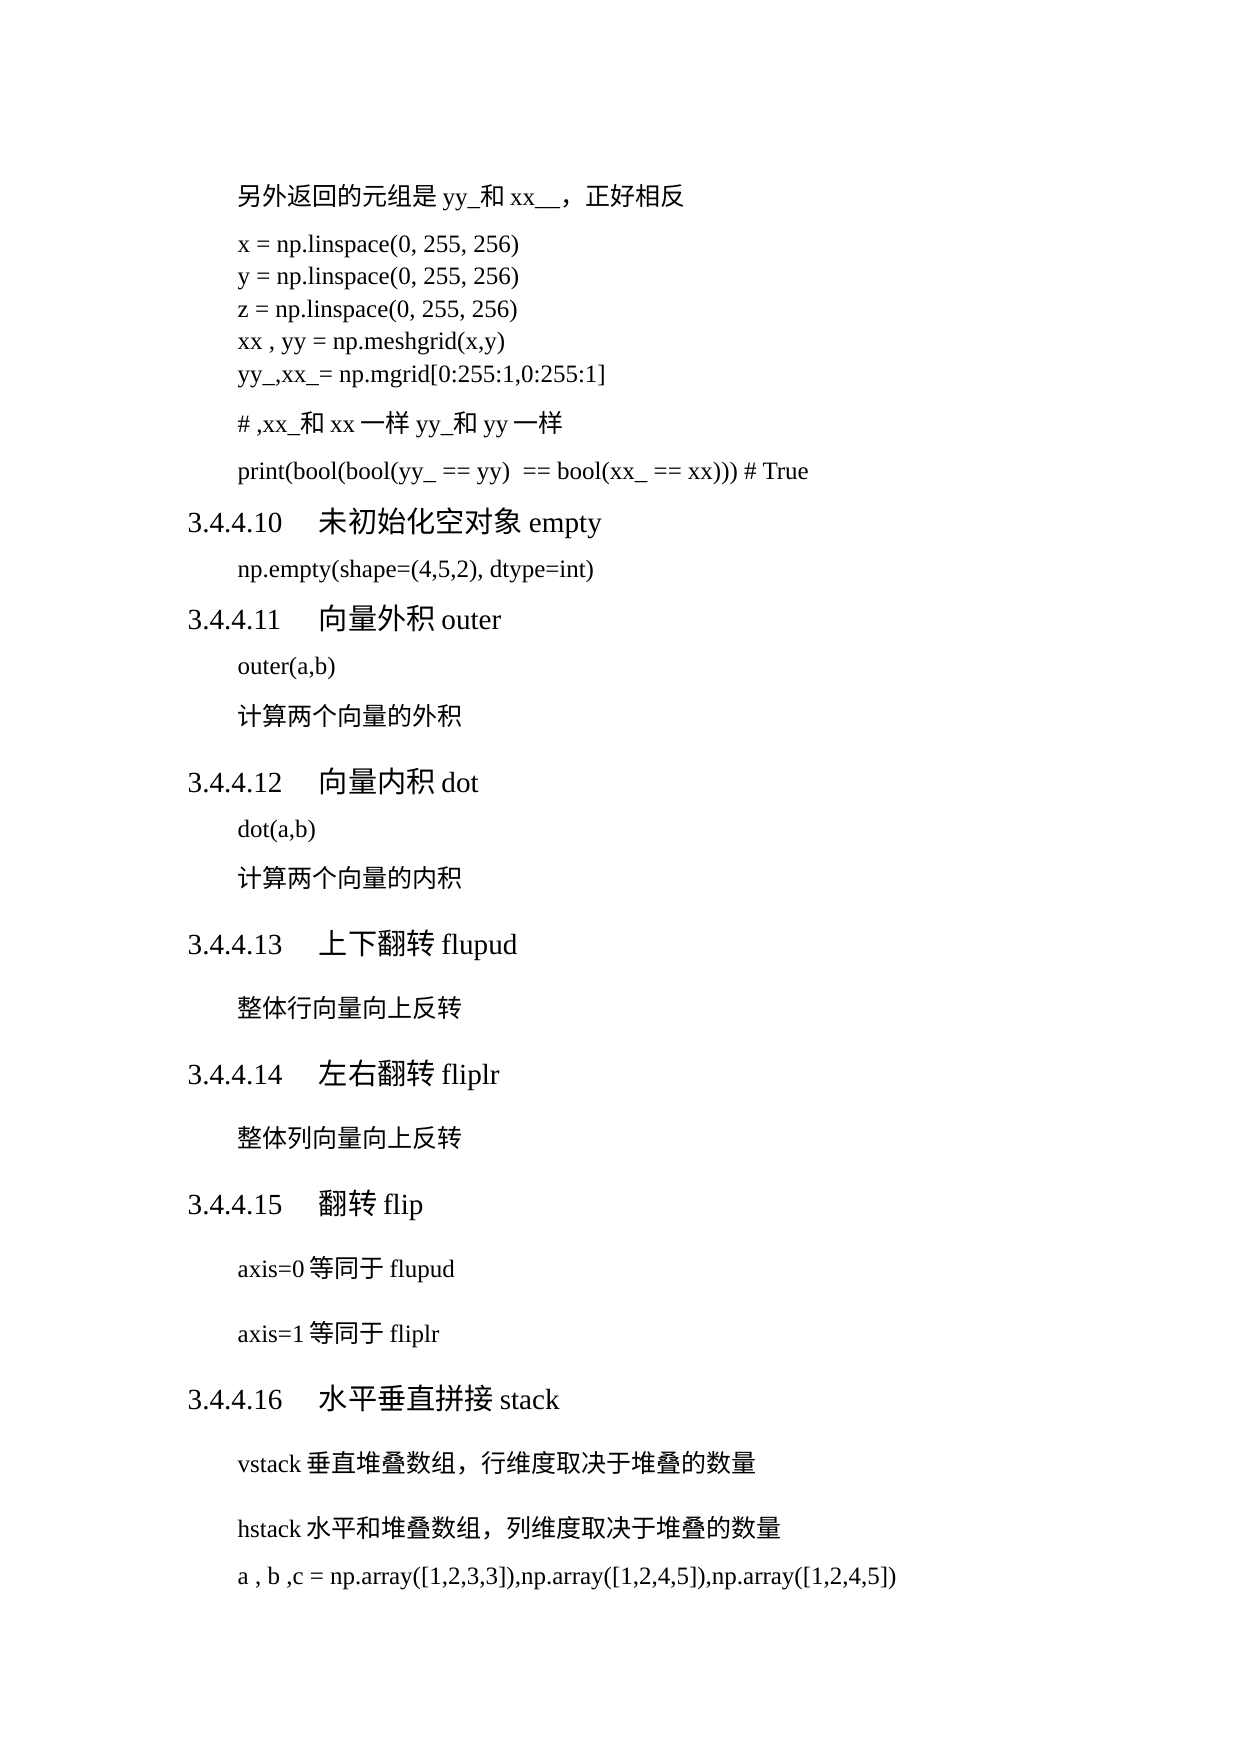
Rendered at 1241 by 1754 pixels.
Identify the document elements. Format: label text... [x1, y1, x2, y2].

subtitle 未初始化空对象empty [187, 487, 1053, 552]
text xx , yy = np.meshgrid(x,y) [187, 324, 1053, 357]
subtitle 向量外积outer [187, 584, 1053, 649]
text 计算两个向量的外积 [187, 682, 1053, 747]
text 整体列向量向上反转 [187, 1104, 1053, 1169]
text axis=1等同于fliplr [187, 1299, 1053, 1364]
text hstack水平和堆叠数组，列维度取决于堆叠的数量 [187, 1494, 1053, 1559]
text x = np.linspace(0, 255, 256) [187, 227, 1053, 259]
text vstack垂直堆叠数组，行维度取决于堆叠的数量 [187, 1429, 1053, 1494]
text 另外返回的元组是yy_和xx__，正好相反 [187, 162, 1053, 227]
text dot(a,b) [187, 812, 1053, 844]
text 计算两个向量的内积 [187, 844, 1053, 909]
text y = np.linspace(0, 255, 256) [187, 259, 1053, 292]
text yy_,xx_= np.mgrid[0:255:1,0:255:1] [187, 357, 1053, 389]
subtitle 水平垂直拼接stack [187, 1364, 1053, 1429]
subtitle 向量内积dot [187, 747, 1053, 812]
text np.empty(shape=(4,5,2), dtype=int) [187, 552, 1053, 584]
text 整体行向量向上反转 [187, 974, 1053, 1039]
subtitle 翻转flip [187, 1169, 1053, 1234]
text # ,xx_和xx一样 yy_和yy一样 [187, 389, 1053, 454]
text print(bool(bool(yy_ == yy) == bool(xx_ == xx))) # True [187, 454, 1053, 487]
text axis=0等同于flupud [187, 1234, 1053, 1299]
text outer(a,b) [187, 649, 1053, 682]
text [187, 1559, 1053, 1592]
subtitle 上下翻转flupud [187, 909, 1053, 974]
text z = np.linspace(0, 255, 256) [187, 292, 1053, 324]
subtitle 左右翻转fliplr [187, 1039, 1053, 1104]
